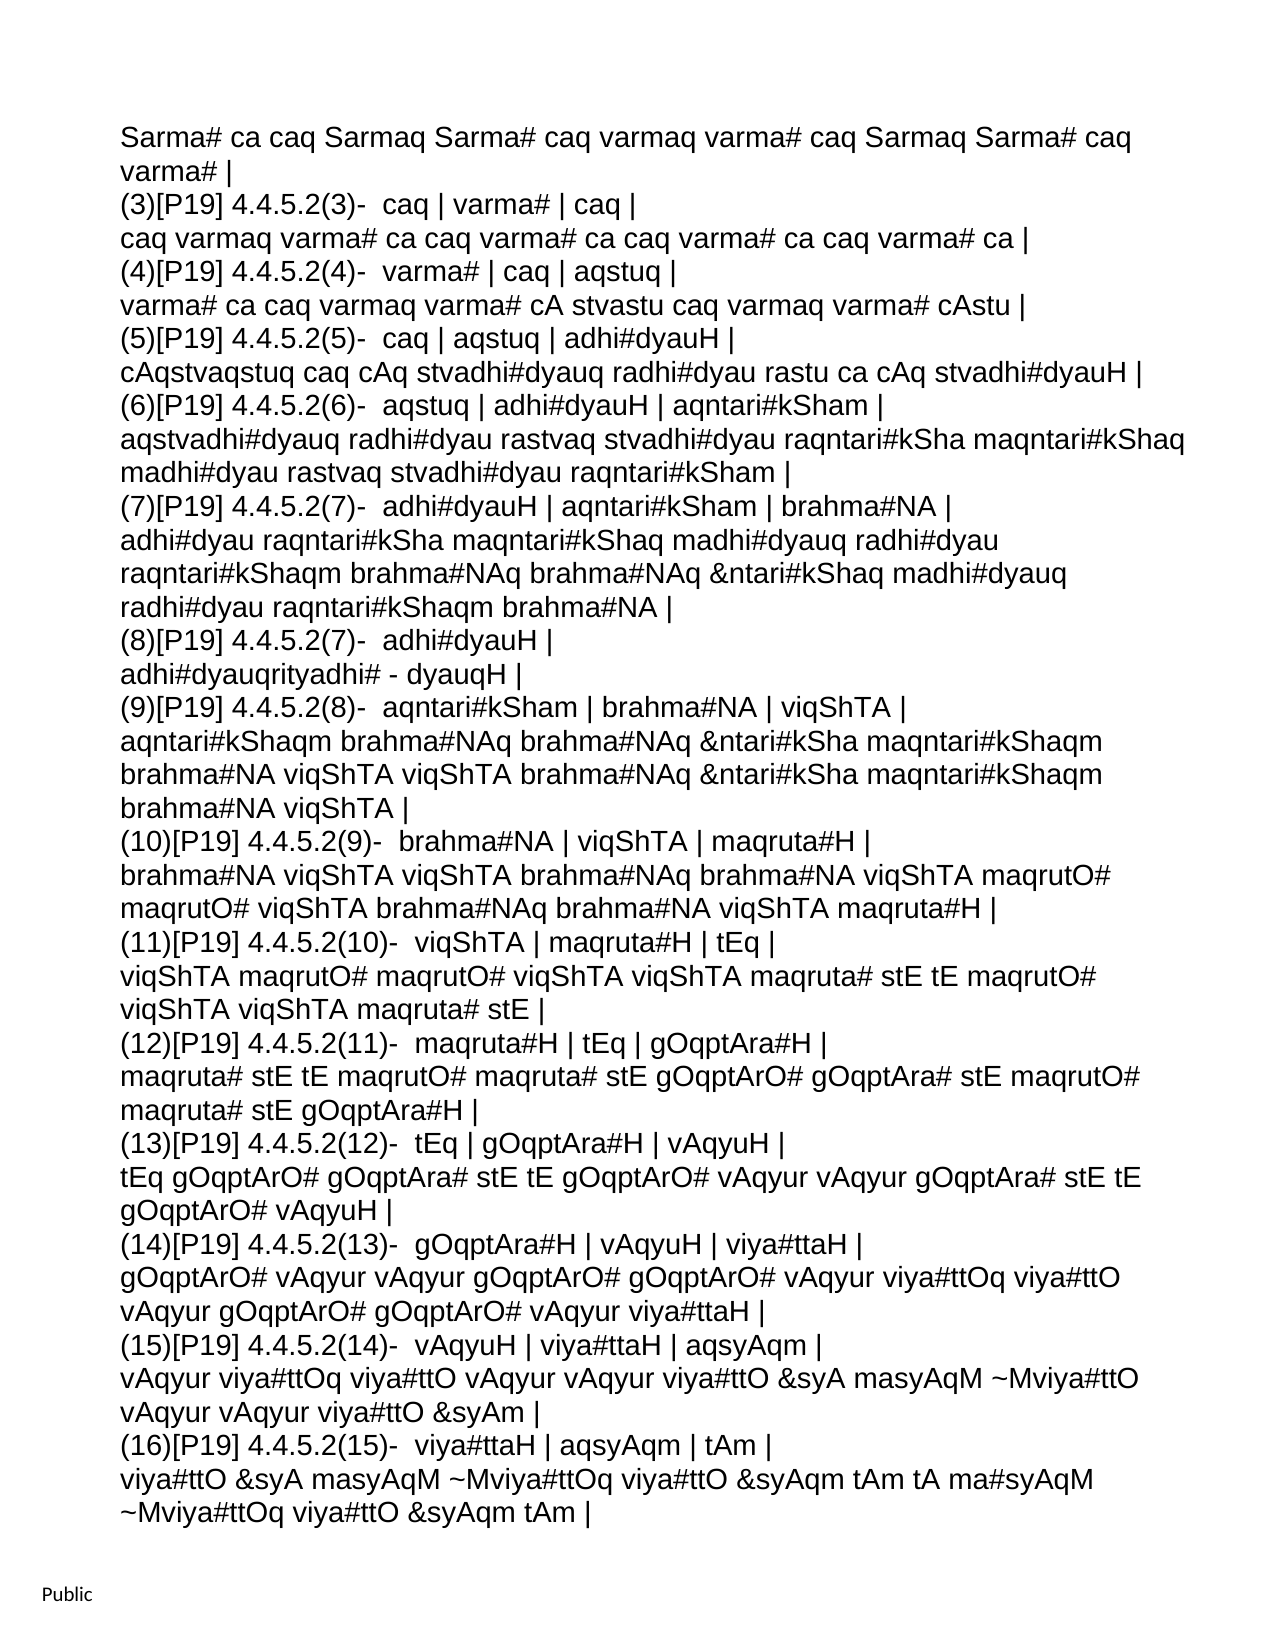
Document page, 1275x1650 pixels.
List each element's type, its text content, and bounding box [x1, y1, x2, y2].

text brahma#NA viqShTA viqShTA brahma#NAq brahma#NA viqShTA maqrutO# maqrutO# viqShTA brahma#NAq brahma#NA viqShTA maqruta#H | [120, 858, 1200, 925]
text caq varmaq varma# ca caq varma# ca caq varma# ca caq varma# ca | [120, 221, 1200, 254]
text (3)[P19] 4.4.5.2(3)- caq | varma# | caq | [120, 187, 1200, 221]
text aqntari#kShaqm brahma#NAq brahma#NAq &ntari#kSha maqntari#kShaqm brahma#NA viqShTA viqShTA brahma#NAq &ntari#kSha maqntari#kShaqm brahma#NA viqShTA | [120, 724, 1200, 824]
text (4)[P19] 4.4.5.2(4)- varma# | caq | aqstuq | [120, 254, 1200, 288]
text (8)[P19] 4.4.5.2(7)- adhi#dyauH | [120, 623, 1200, 657]
text varma# ca caq varmaq varma# cA stvastu caq varmaq varma# cAstu | [120, 288, 1200, 321]
text adhi#dyauqrityadhi# - dyauqH | [120, 657, 1200, 690]
text viqShTA maqrutO# maqrutO# viqShTA viqShTA maqruta# stE tE maqrutO# viqShTA viqShTA maqruta# stE | [120, 958, 1200, 1026]
text tEq gOqptArO# gOqptAra# stE tE gOqptArO# vAqyur vAqyur gOqptAra# stE tE gOqptArO# vAqyuH | [120, 1160, 1200, 1227]
text (9)[P19] 4.4.5.2(8)- aqntari#kSham | brahma#NA | viqShTA | [120, 690, 1200, 724]
text cAqstvaqstuq caq cAq stvadhi#dyauq radhi#dyau rastu ca cAq stvadhi#dyauH | [120, 355, 1200, 388]
text (12)[P19] 4.4.5.2(11)- maqruta#H | tEq | gOqptAra#H | [120, 1026, 1200, 1059]
text viya#ttO &syA masyAqM ~Mviya#ttOq viya#ttO &syAqm tAm tA ma#syAqM ~Mviya#ttOq viya#ttO &syAqm tAm | [120, 1462, 1200, 1529]
text (11)[P19] 4.4.5.2(10)- viqShTA | maqruta#H | tEq | [120, 925, 1200, 958]
text (15)[P19] 4.4.5.2(14)- vAqyuH | viya#ttaH | aqsyAqm | [120, 1327, 1200, 1361]
text (10)[P19] 4.4.5.2(9)- brahma#NA | viqShTA | maqruta#H | [120, 824, 1200, 858]
text aqstvadhi#dyauq radhi#dyau rastvaq stvadhi#dyau raqntari#kSha maqntari#kShaq madhi#dyau rastvaq stvadhi#dyau raqntari#kSham | [120, 422, 1200, 489]
text gOqptArO# vAqyur vAqyur gOqptArO# gOqptArO# vAqyur viya#ttOq viya#ttO vAqyur gOqptArO# gOqptArO# vAqyur viya#ttaH | [120, 1260, 1200, 1327]
text (16)[P19] 4.4.5.2(15)- viya#ttaH | aqsyAqm | tAm | [120, 1428, 1200, 1462]
text adhi#dyau raqntari#kSha maqntari#kShaq madhi#dyauq radhi#dyau raqntari#kShaqm brahma#NAq brahma#NAq &ntari#kShaq madhi#dyauq radhi#dyau raqntari#kShaqm brahma#NA | [120, 522, 1200, 623]
text (5)[P19] 4.4.5.2(5)- caq | aqstuq | adhi#dyauH | [120, 321, 1200, 355]
text maqruta# stE tE maqrutO# maqruta# stE gOqptArO# gOqptAra# stE maqrutO# maqruta# stE gOqptAra#H | [120, 1059, 1200, 1126]
text (13)[P19] 4.4.5.2(12)- tEq | gOqptAra#H | vAqyuH | [120, 1126, 1200, 1160]
text (7)[P19] 4.4.5.2(7)- adhi#dyauH | aqntari#kSham | brahma#NA | [120, 489, 1200, 522]
text vAqyur viya#ttOq viya#ttO vAqyur vAqyur viya#ttO &syA masyAqM ~Mviya#ttO vAqyur vAqyur viya#ttO &syAm | [120, 1361, 1200, 1428]
text Sarma# ca caq Sarmaq Sarma# caq varmaq varma# caq Sarmaq Sarma# caq varma# | [120, 120, 1200, 187]
text (6)[P19] 4.4.5.2(6)- aqstuq | adhi#dyauH | aqntari#kSham | [120, 388, 1200, 422]
text (14)[P19] 4.4.5.2(13)- gOqptAra#H | vAqyuH | viya#ttaH | [120, 1227, 1200, 1260]
